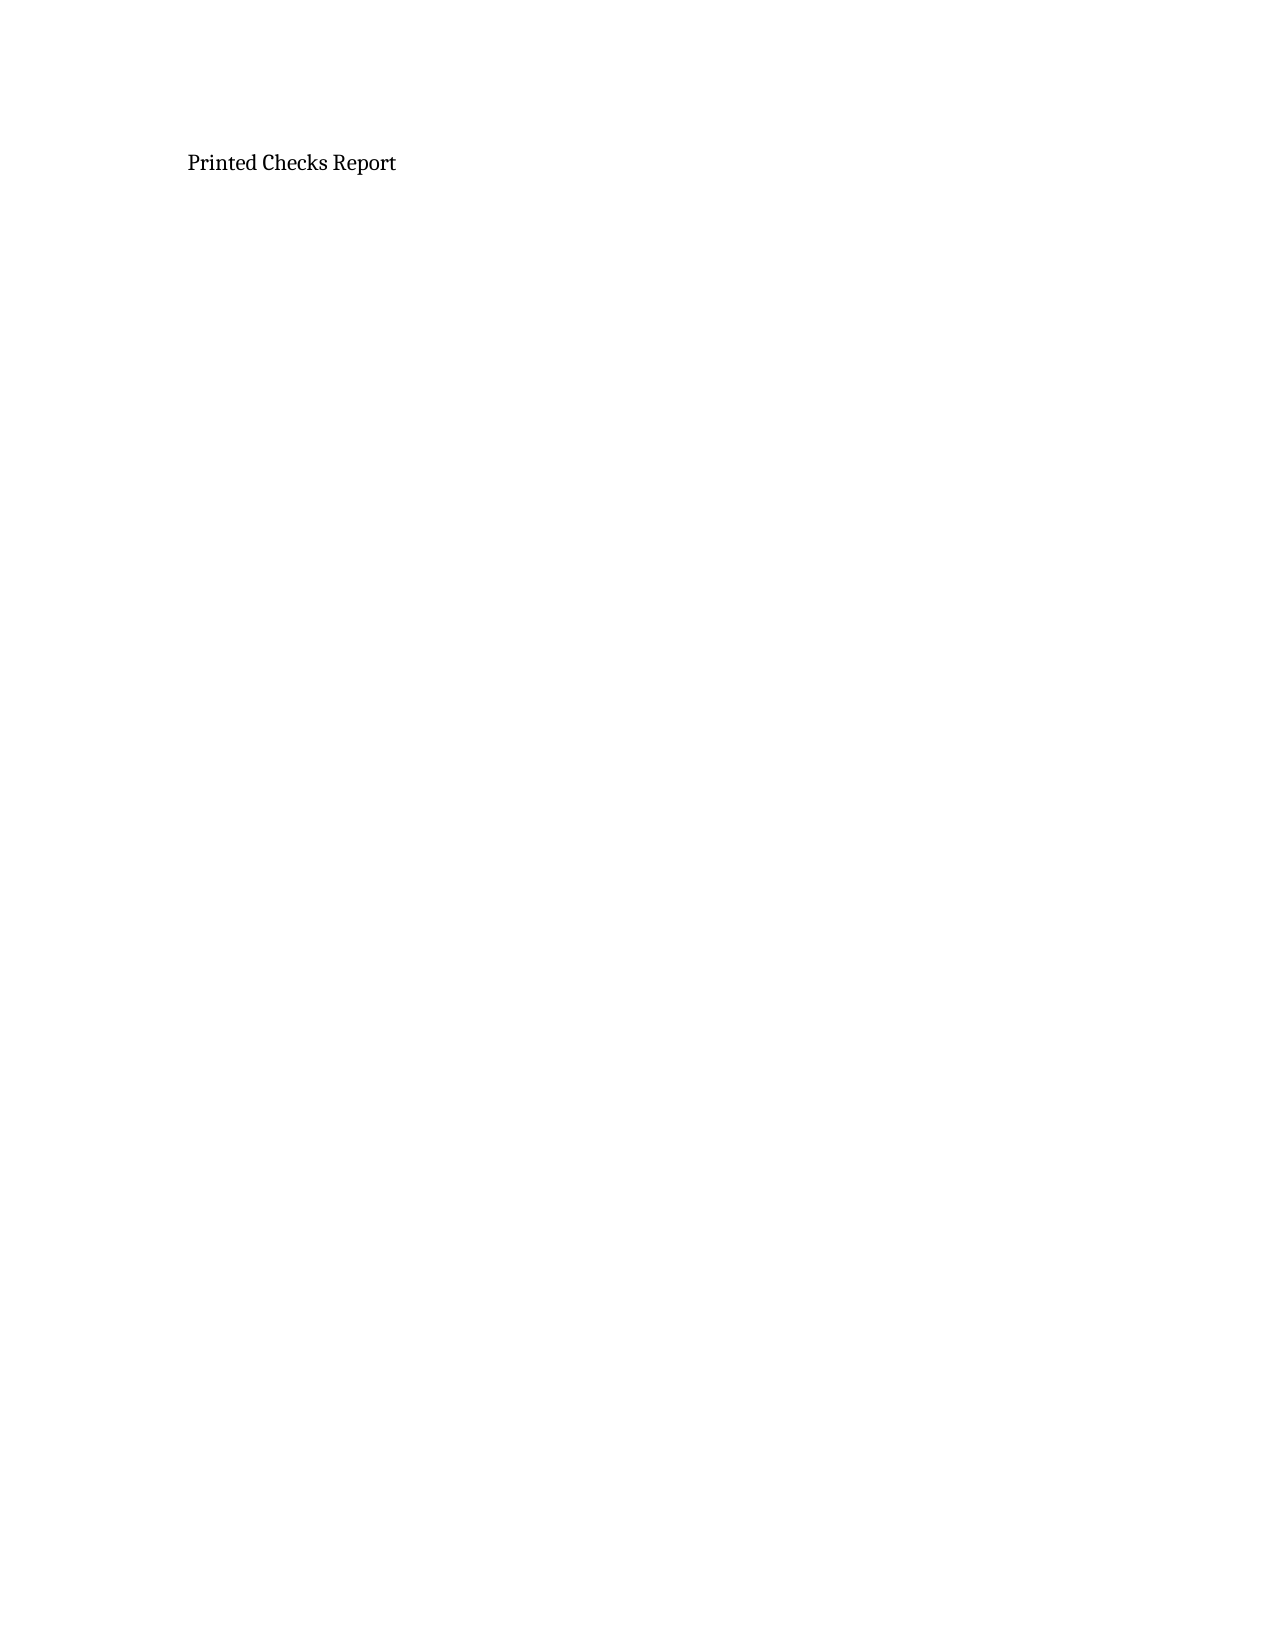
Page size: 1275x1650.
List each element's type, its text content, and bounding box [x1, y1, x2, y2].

text Printed Checks Report [187, 150, 1087, 176]
